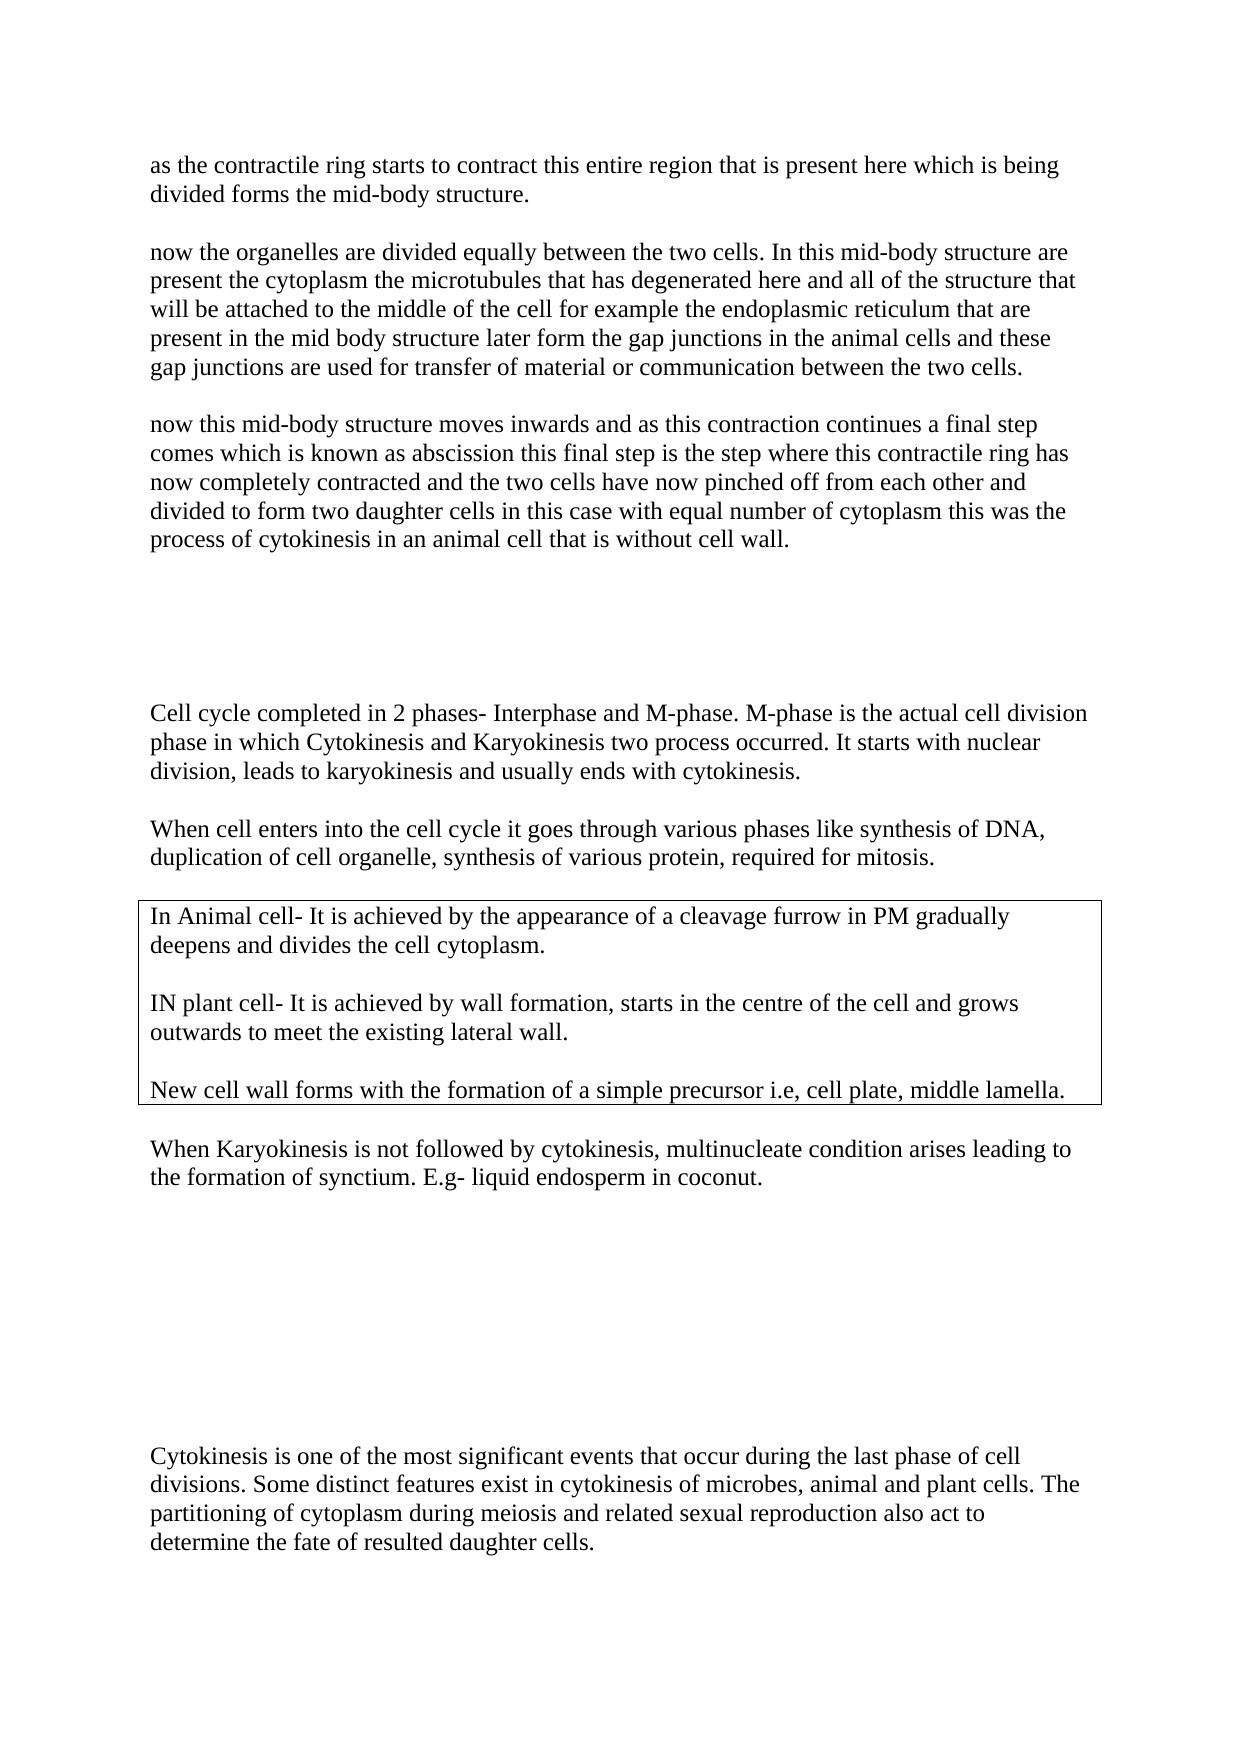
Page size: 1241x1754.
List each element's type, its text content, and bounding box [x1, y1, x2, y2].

text Cytokinesis is one of the most significant events that occur during the last phase of cell divisions. Some distinct features exist in cytokinesis of microbes, animal and plant cells. The partitioning of cytoplasm during meiosis and related sexual reproduction also act to determine the fate of resulted daughter cells. [150, 1441, 1090, 1556]
text now this mid-body structure moves inwards and as this contraction continues a final step comes which is known as abscission this final step is the step where this contractile ring has now completely contracted and the two cells have now pinched off from each other and divided to form two daughter cells in this case with equal number of cytoplasm this was the process of cytokinesis in an animal cell that is without cell wall. [150, 409, 1090, 553]
text Cell cycle completed in 2 phases- Interphase and M-phase. M-phase is the actual cell division phase in which Cytokinesis and Karyokinesis two process occurred. It starts with nuclear division, leads to karyokinesis and usually ends with cytokinesis. [150, 698, 1090, 784]
text as the contractile ring starts to contract this entire region that is present here which is being divided forms the mid-body structure. [150, 150, 1090, 207]
table_header In Animal cell- It is achieved by the appearance of a cleavage furrow in PM gradually deepens and divides the cell cytoplasm. IN plant cell- It is achieved by wall formation, starts in the centre of the cell and grows outwards to meet the existing lateral wall. New cell wall forms with the formation of a simple precursor i.e, cell plate, middle lamella. [139, 901, 1101, 1103]
text When cell enters into the cell cycle it goes through various phases like synthesis of DNA, duplication of cell organelle, synthesis of various protein, required for mitosis. [150, 814, 1090, 871]
text When Karyokinesis is not followed by cytokinesis, multinucleate condition arises leading to the formation of synctium. E.g- liquid endosperm in coconut. [150, 1134, 1090, 1191]
text now the organelles are divided equally between the two cells. In this mid-body structure are present the cytoplasm the microtubules that has degenerated here and all of the structure that will be attached to the middle of the cell for example the endoplasmic reticulum that are present in the mid body structure later form the gap junctions in the animal cells and these gap junctions are used for transfer of material or communication between the two cells. [150, 237, 1090, 380]
